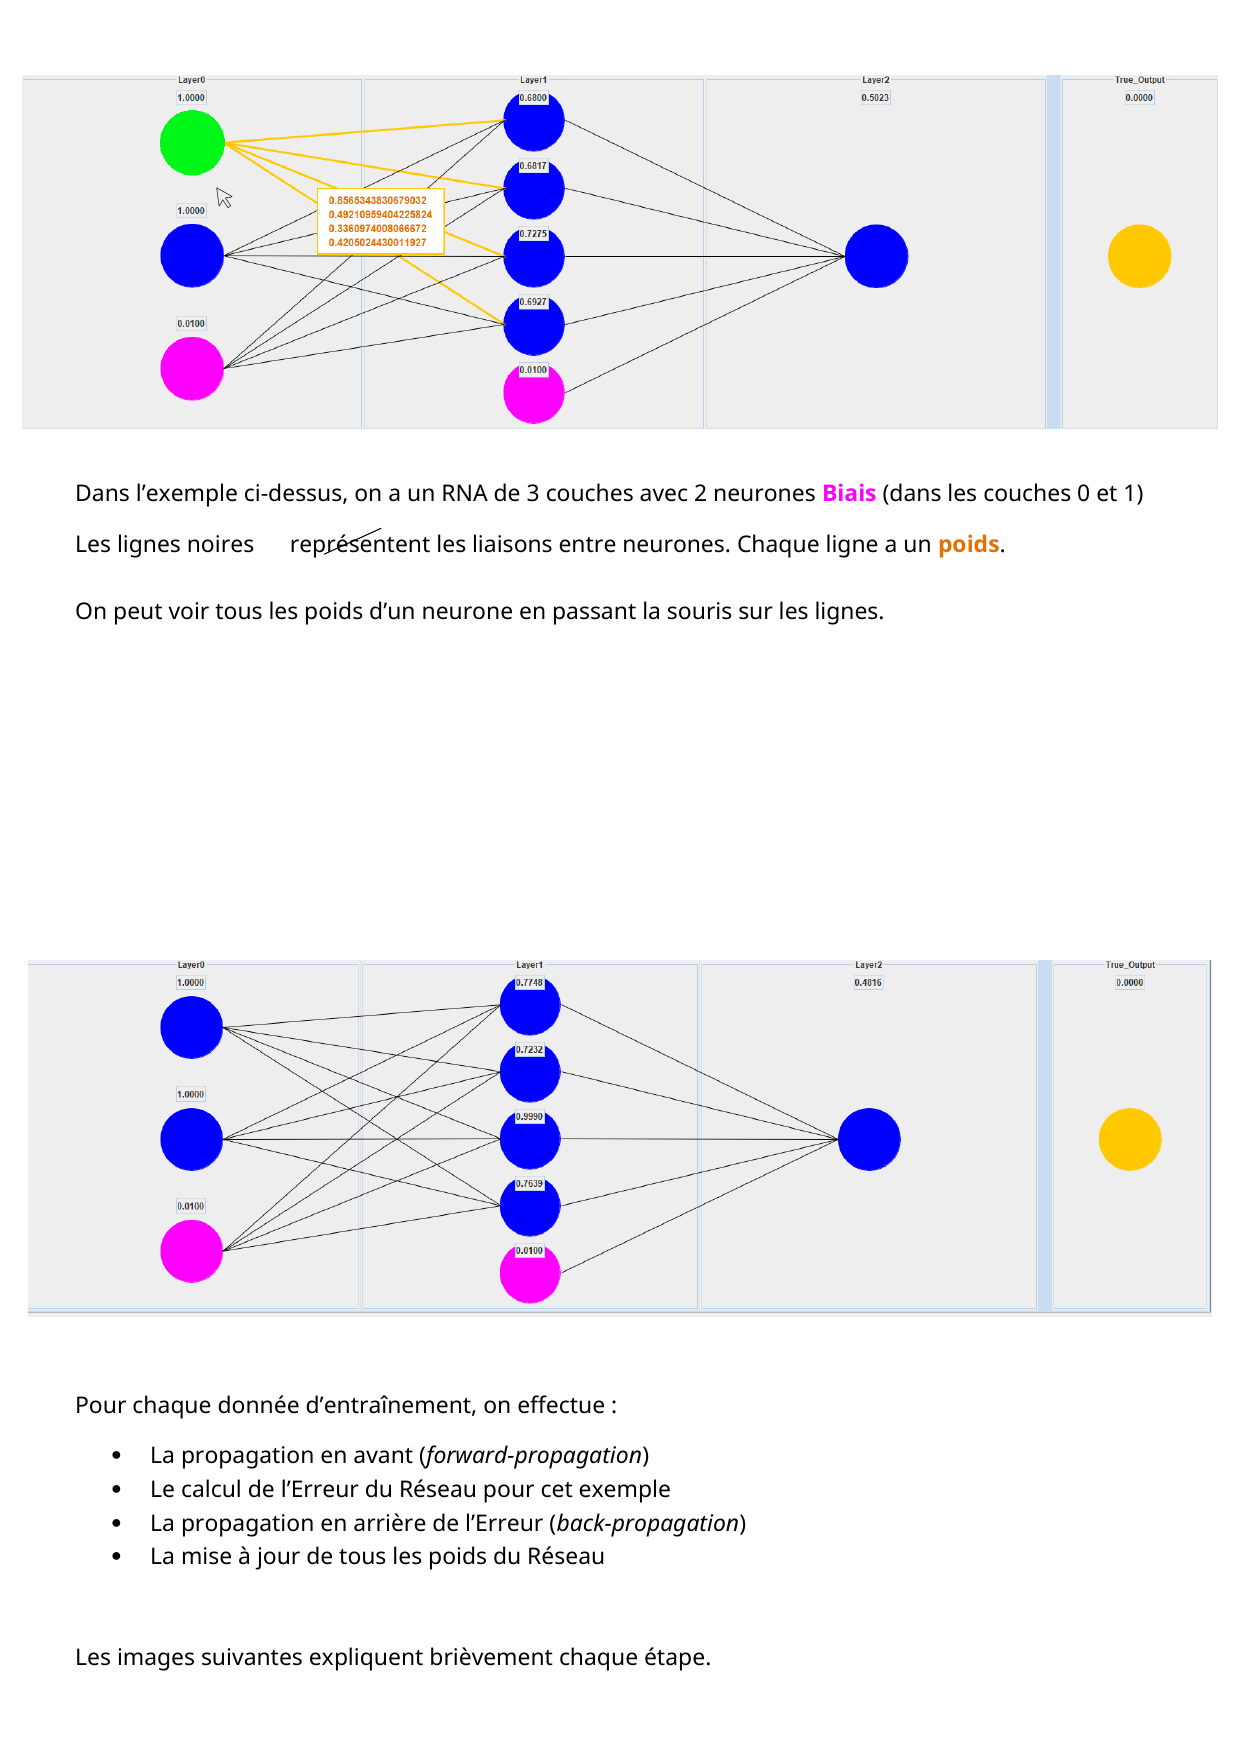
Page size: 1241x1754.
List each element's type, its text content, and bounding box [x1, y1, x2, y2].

picture [28, 960, 1213, 1317]
picture [22, 75, 1218, 429]
text Pour chaque donnée d’entraînement, on effectue : [75, 1389, 1165, 1420]
list La mise à jour de tous les poids du Réseau [112, 1540, 1165, 1572]
text Dans l’exemple ci-dessus, on a un RNA de 3 couches avec 2 neurones Biais (dans les couches 0 et 1) [75, 477, 1165, 508]
list La propagation en avant (forward-propagation) [112, 1439, 1165, 1470]
list La propagation en arrière de l’Erreur (back-propagation) [112, 1507, 1165, 1538]
text Les lignes noires représentent les liaisons entre neurones. Chaque ligne a un poids. On peut voir tous les poids d’un neurone en passant la souris sur les lignes. [75, 528, 1165, 626]
text Les images suivantes expliquent brièvement chaque étape. [75, 1641, 1165, 1672]
list Le calcul de l’Erreur du Réseau pour cet exemple [112, 1473, 1165, 1504]
